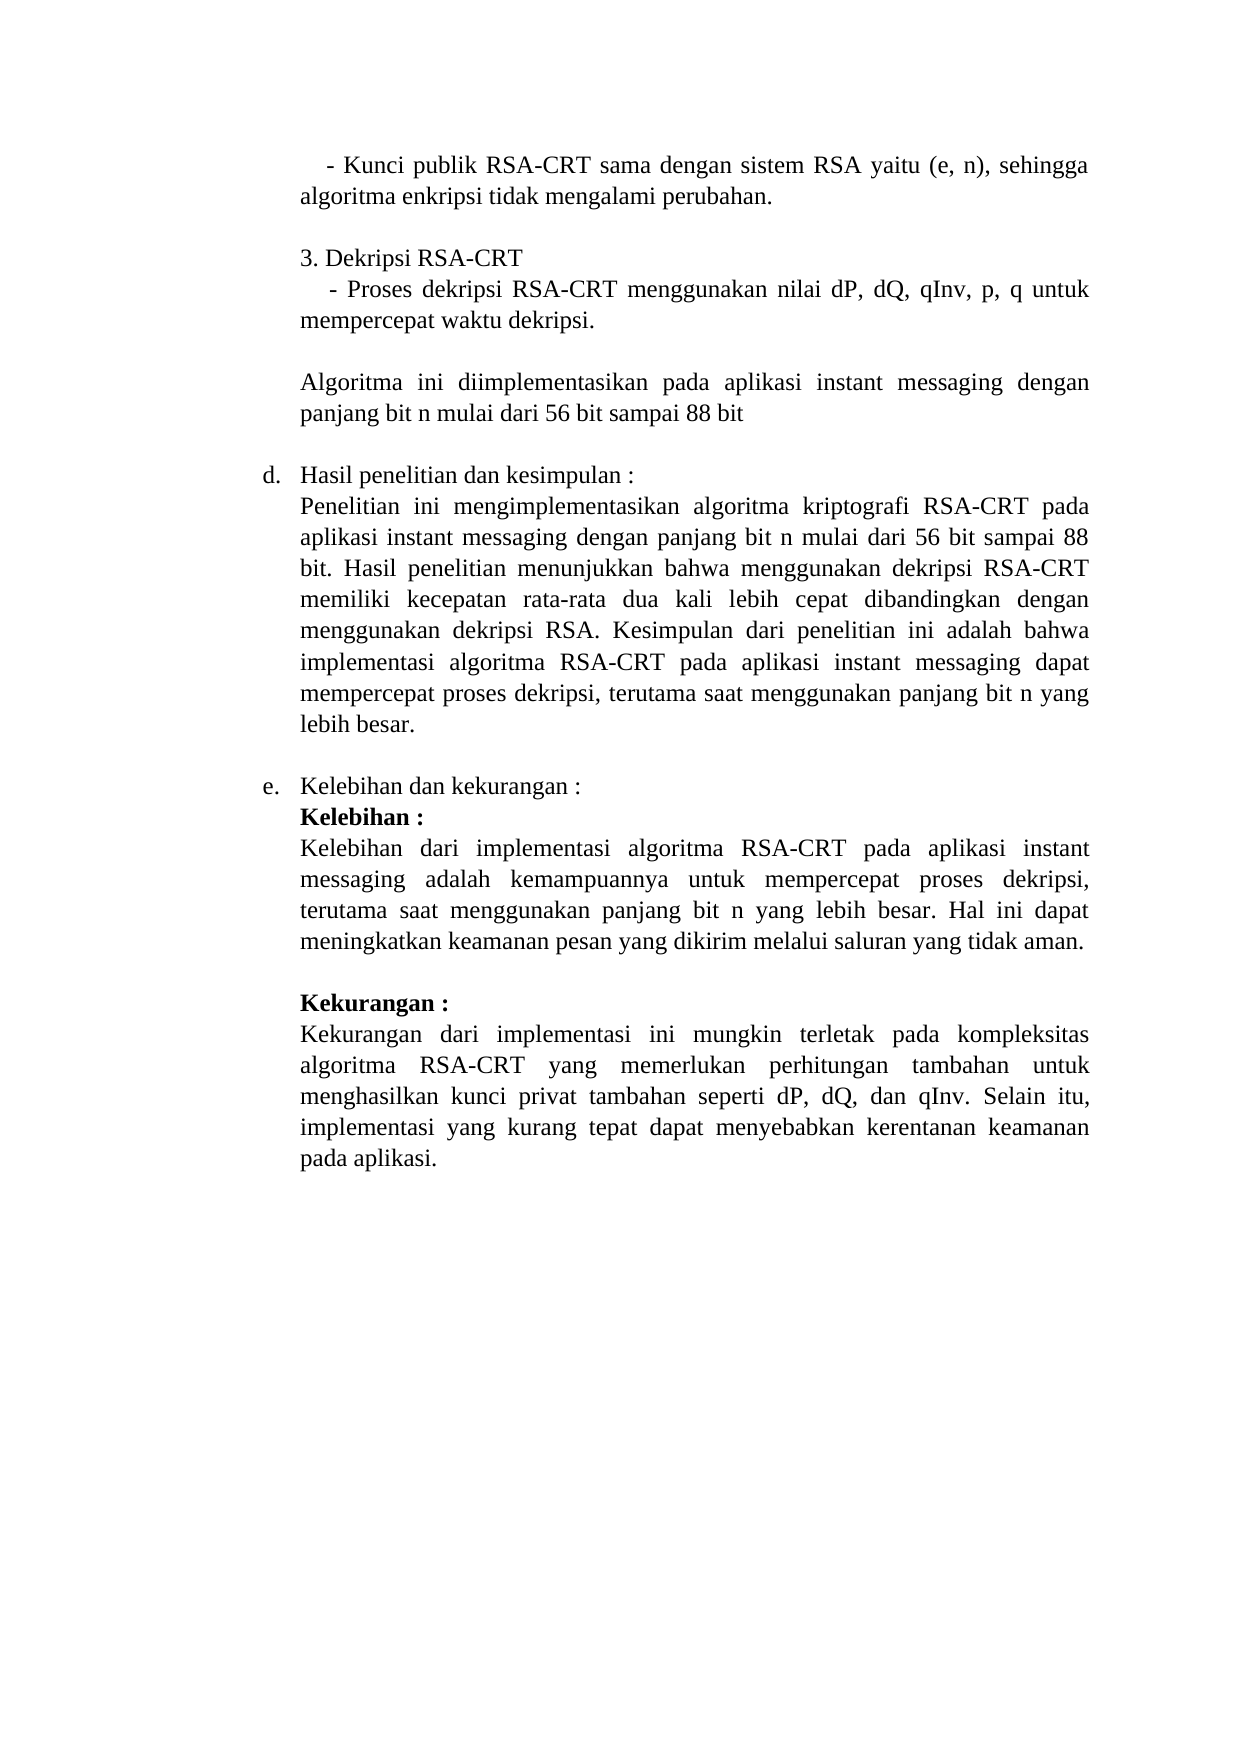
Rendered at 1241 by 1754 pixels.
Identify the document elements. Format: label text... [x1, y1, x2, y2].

list Hasil penelitian dan kesimpulan : [262, 460, 1090, 489]
list Kelebihan dan kekurangan : [262, 771, 1090, 799]
list Algoritma ini diimplementasikan pada aplikasi instant messaging dengan panjang bit n mulai dari 56 bit sampai 88 bit [300, 367, 1090, 427]
list Kekurangan dari implementasi ini mungkin terletak pada kompleksitas algoritma RSA-CRT yang memerlukan perhitungan tambahan untuk menghasilkan kunci privat tambahan seperti dP, dQ, dan qInv. Selain itu, implementasi yang kurang tepat dapat menyebabkan kerentanan keamanan pada aplikasi. [300, 1019, 1090, 1172]
list Kelebihan dari implementasi algoritma RSA-CRT pada aplikasi instant messaging adalah kemampuannya untuk mempercepat proses dekripsi, terutama saat menggunakan panjang bit n yang lebih besar. Hal ini dapat meningkatkan keamanan pesan yang dikirim melalui saluran yang tidak aman. [300, 833, 1090, 955]
list Penelitian ini mengimplementasikan algoritma kriptografi RSA-CRT pada aplikasi instant messaging dengan panjang bit n mulai dari 56 bit sampai 88 bit. Hasil penelitian menunjukkan bahwa menggunakan dekripsi RSA-CRT memiliki kecepatan rata-rata dua kali lebih cepat dibandingkan dengan menggunakan dekripsi RSA. Kesimpulan dari penelitian ini adalah bahwa implementasi algoritma RSA-CRT pada aplikasi instant messaging dapat mempercepat proses dekripsi, terutama saat menggunakan panjang bit n yang lebih besar. [300, 491, 1090, 737]
list 3. Dekripsi RSA-CRT [300, 243, 1090, 272]
list - Kunci publik RSA-CRT sama dengan sistem RSA yaitu (e, n), sehingga algoritma enkripsi tidak mengalami perubahan. [300, 150, 1090, 210]
list Kelebihan : [300, 802, 1090, 831]
list - Proses dekripsi RSA-CRT menggunakan nilai dP, dQ, qInv, p, q untuk mempercepat waktu dekripsi. [300, 274, 1090, 334]
list Kekurangan : [300, 988, 1090, 1017]
